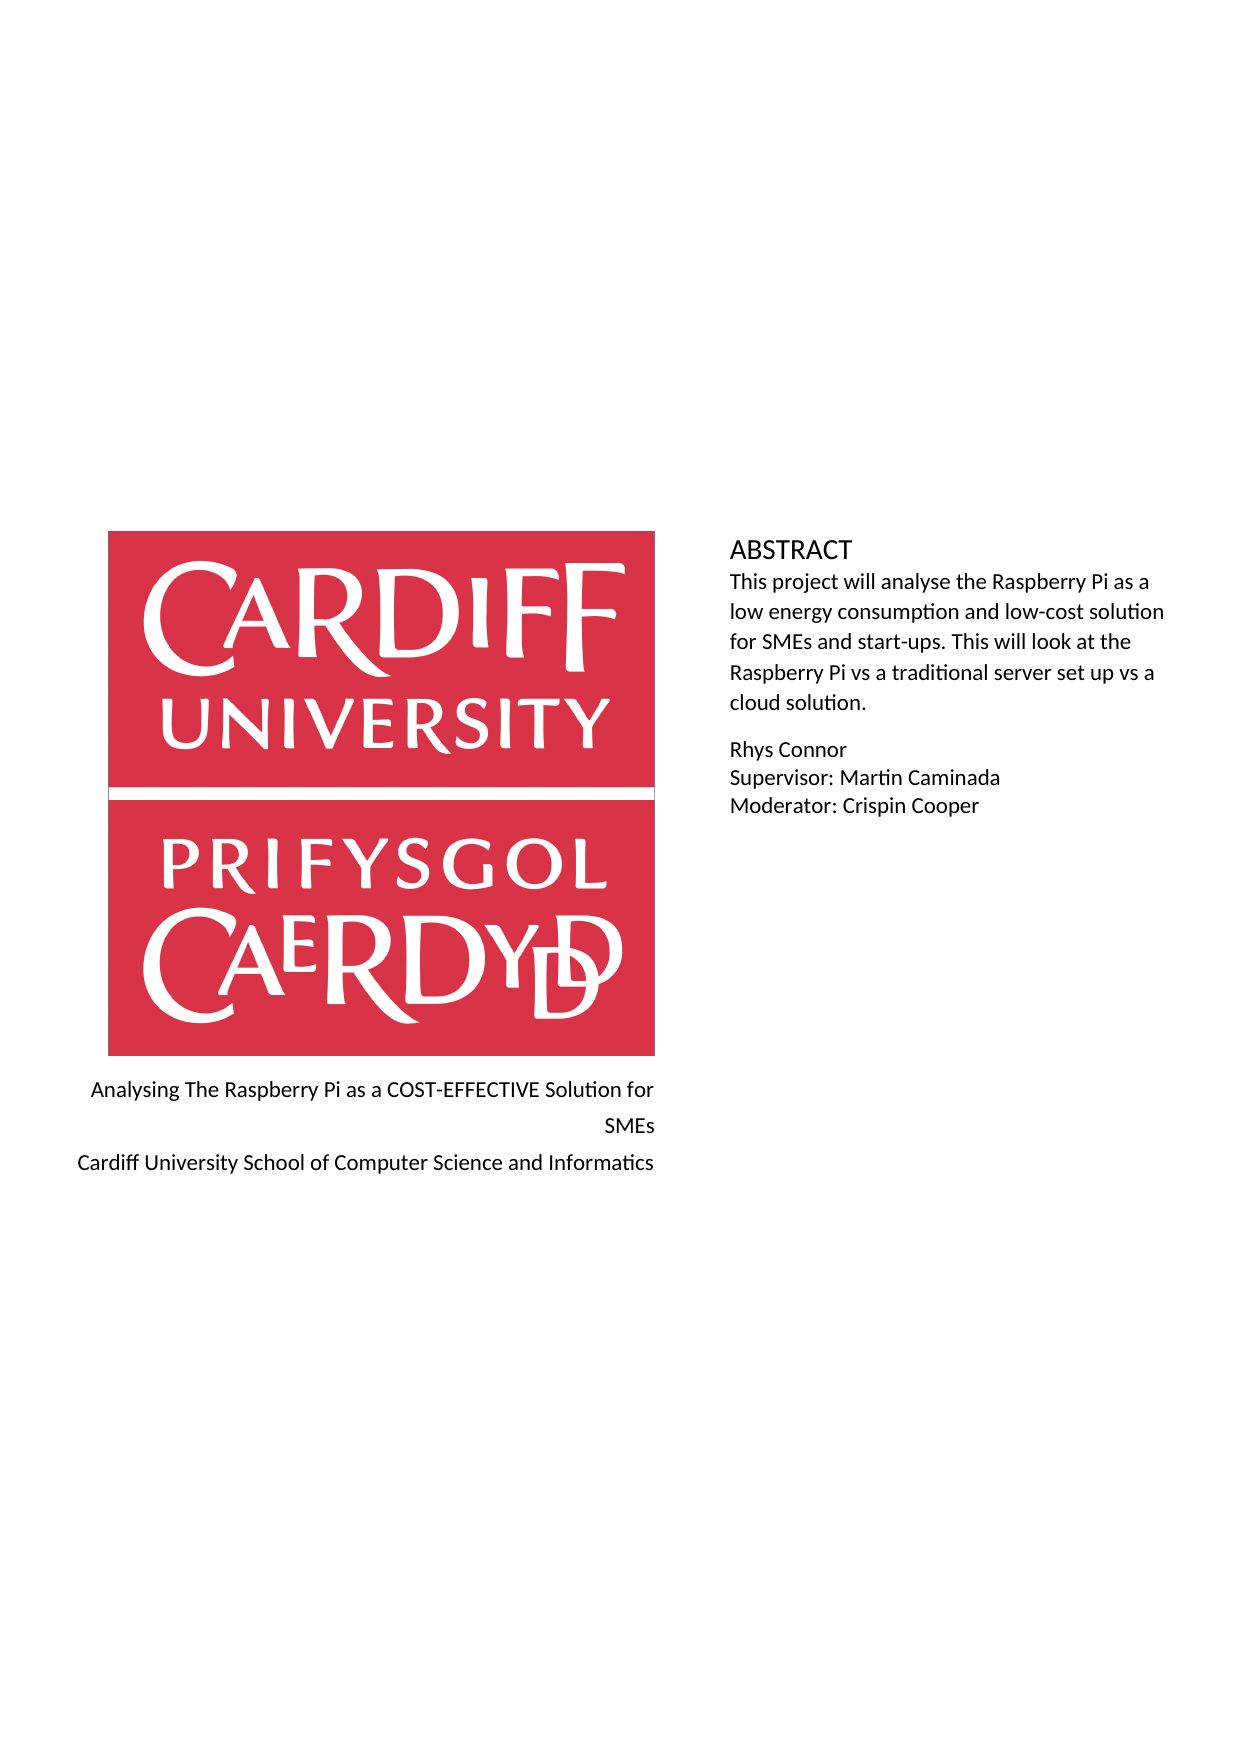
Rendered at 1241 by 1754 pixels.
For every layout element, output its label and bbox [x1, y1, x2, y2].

picture [108, 531, 655, 1056]
